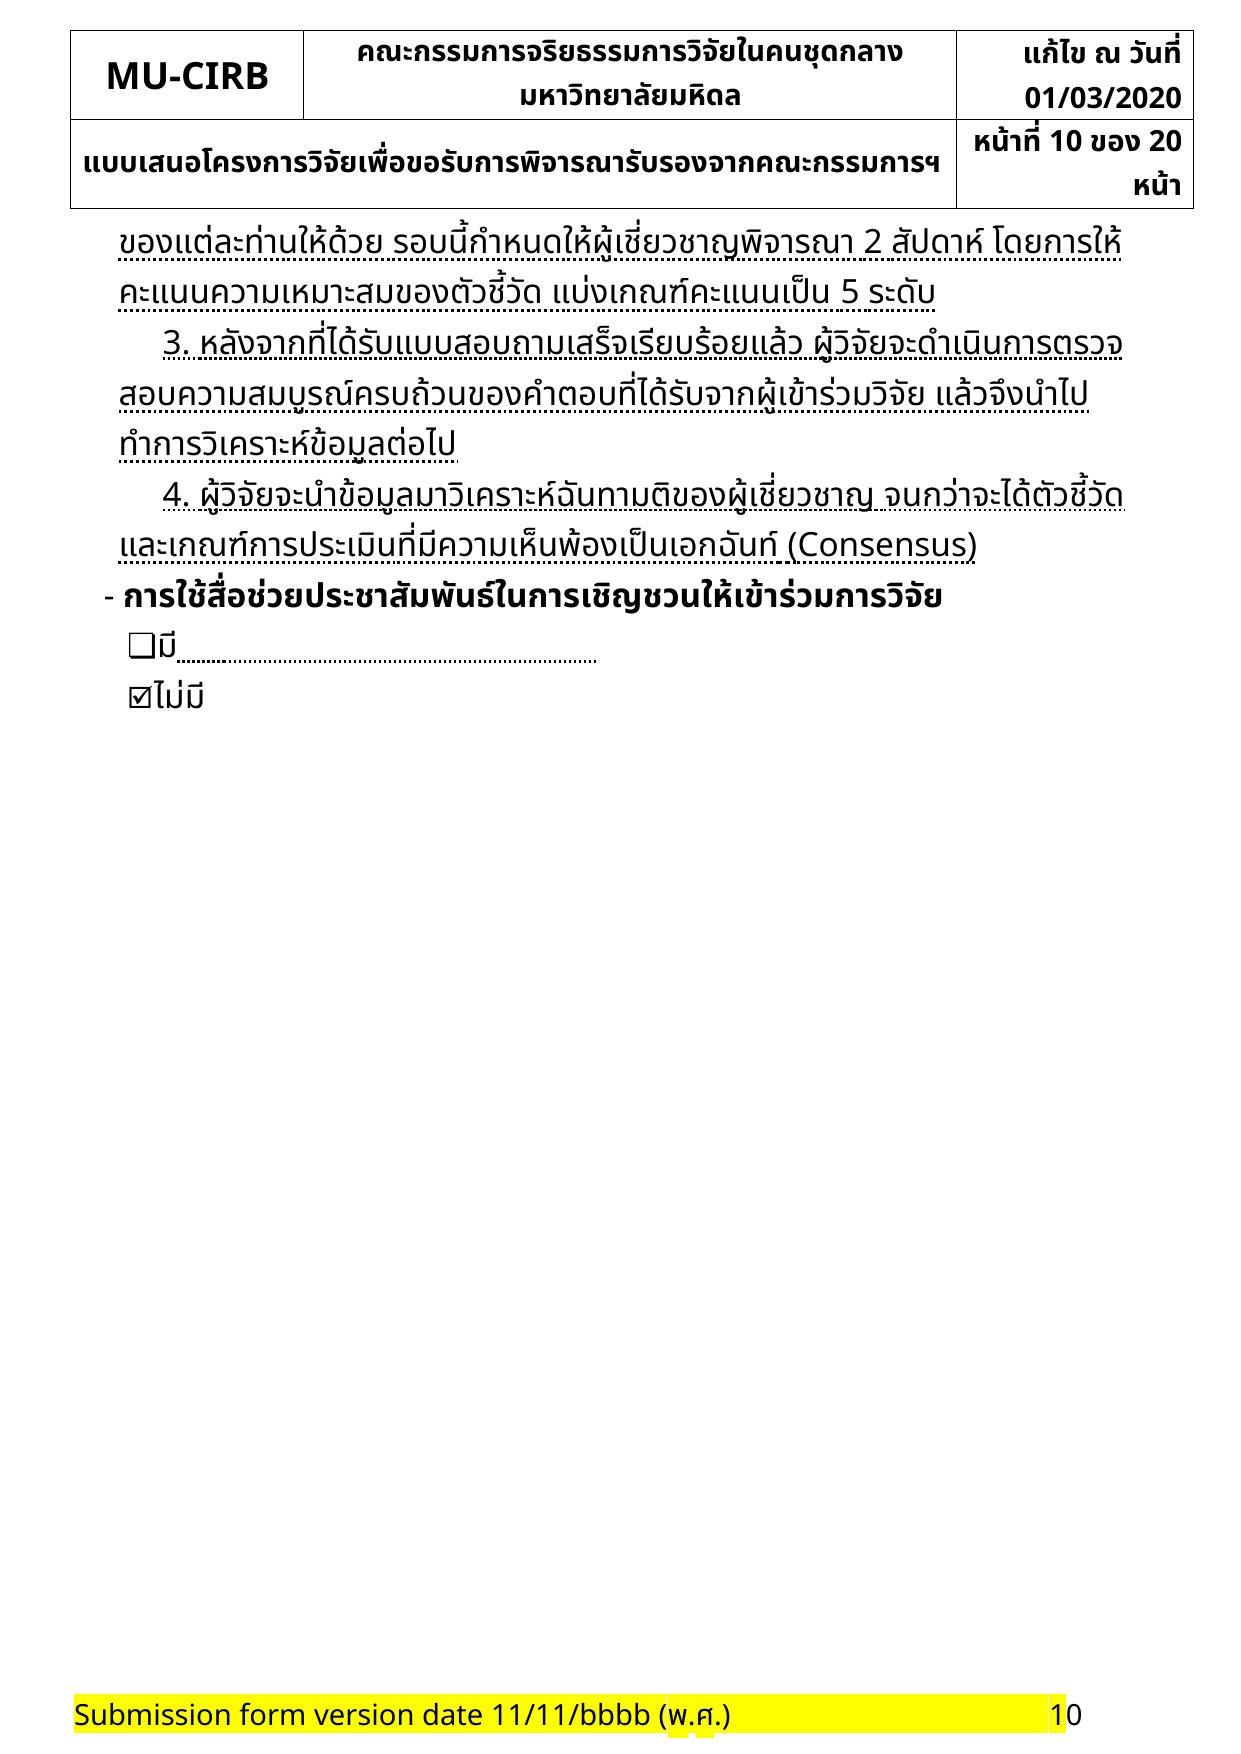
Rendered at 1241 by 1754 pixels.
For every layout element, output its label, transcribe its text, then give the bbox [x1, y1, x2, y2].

text - การใช้สื่อช่วยประชาสัมพันธ์ในการเชิญชวนให้เข้าร่วมการวิจัย [103, 572, 1162, 622]
text ❏มี [118, 622, 1162, 673]
list 4. ผู้วิจัยจะนำข้อมูลมาวิเคราะห์ฉันทามติของผู้เชี่ยวชาญ จนกว่าจะได้ตัวชี้วัดและเกณฑ์การประเมินที่มีความเห็นพ้องเป็นเอกฉันท์ (Consensus) [118, 470, 1162, 572]
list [118, 218, 1162, 319]
text ไม่มี [118, 673, 1162, 723]
list 3. หลังจากที่ได้รับแบบสอบถามเสร็จเรียบร้อยแล้ว ผู้วิจัยจะดำเนินการตรวจสอบความสมบูรณ์ครบถ้วนของคำตอบที่ได้รับจากผู้เข้าร่วมวิจัย แล้วจึงนำไปทำการวิเคราะห์ข้อมูลต่อไป [118, 319, 1162, 470]
